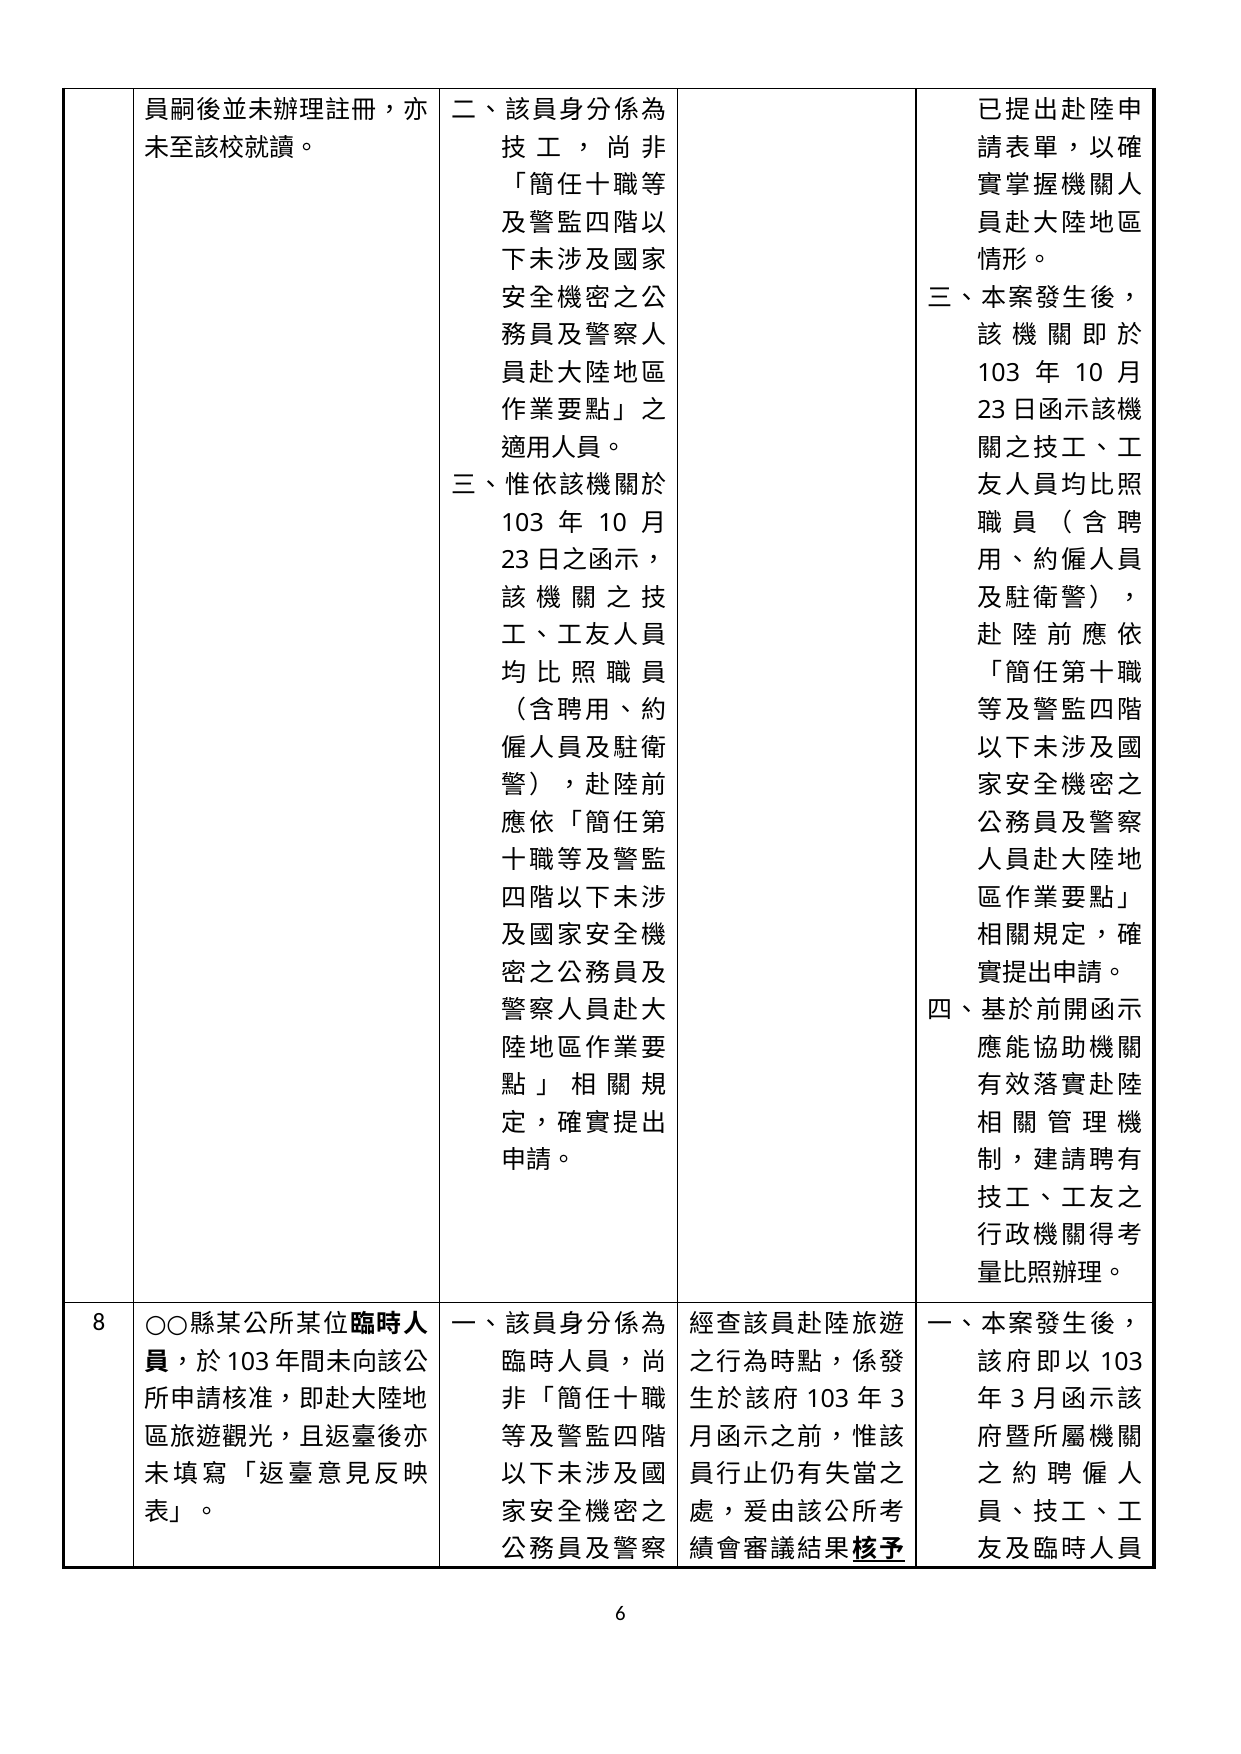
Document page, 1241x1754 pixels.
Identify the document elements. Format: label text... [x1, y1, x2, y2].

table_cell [678, 1303, 915, 1566]
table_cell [440, 89, 677, 1301]
table_cell 7 [65, 89, 133, 1301]
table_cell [134, 89, 439, 1301]
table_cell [917, 1303, 1152, 1566]
table_cell 8 [65, 1303, 133, 1566]
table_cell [440, 1303, 677, 1566]
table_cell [134, 1303, 439, 1566]
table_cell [678, 89, 915, 1301]
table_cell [917, 89, 1152, 1301]
